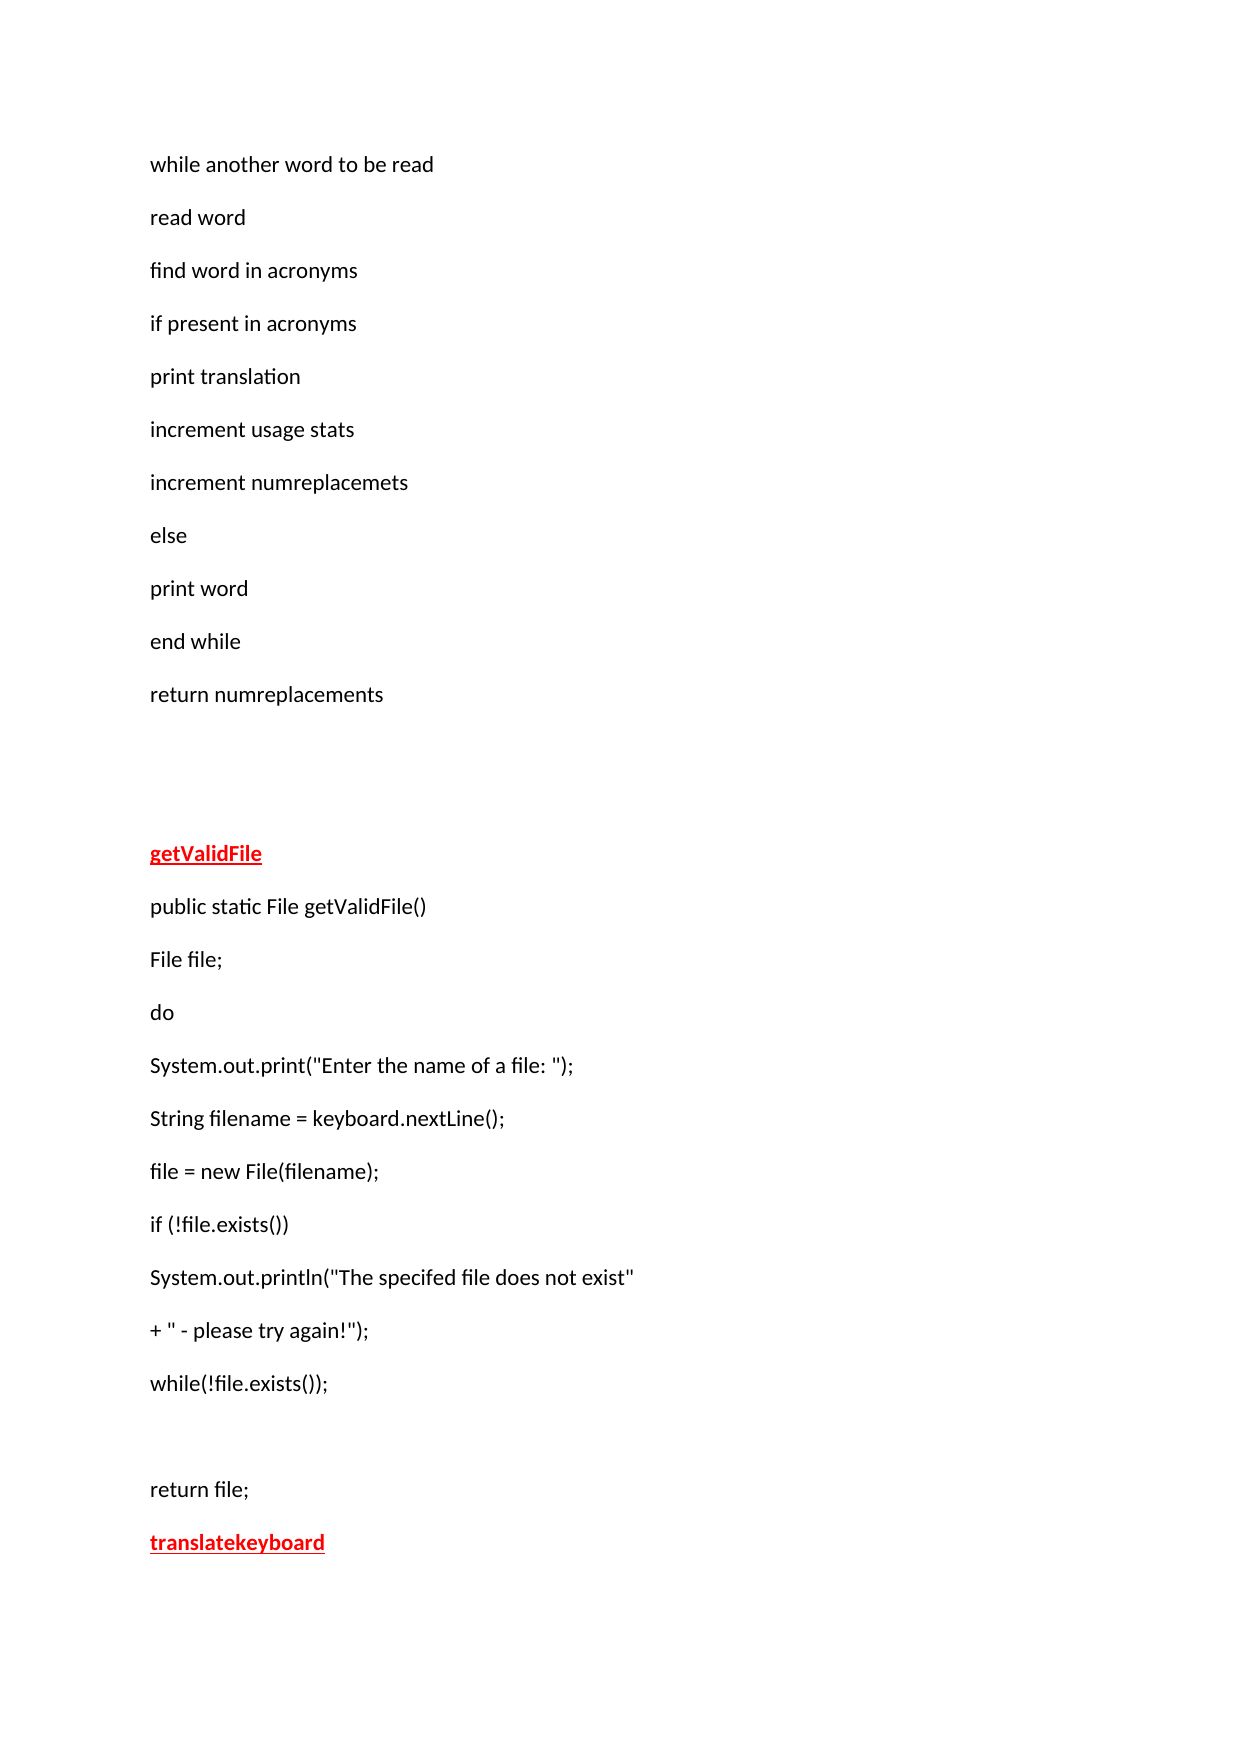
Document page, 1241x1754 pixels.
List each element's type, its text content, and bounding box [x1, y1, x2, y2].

text System.out.println("The specifed file does not exist" [150, 1263, 1090, 1291]
text else [150, 521, 1090, 549]
text System.out.print("Enter the name of a file: "); [150, 1051, 1090, 1079]
text while another word to be read [150, 150, 1090, 178]
text String filename = keyboard.nextLine(); [150, 1104, 1090, 1132]
text read word [150, 203, 1090, 231]
text getValidFile [150, 839, 1090, 867]
text translatekeyboard [150, 1528, 1090, 1557]
text increment usage stats [150, 415, 1090, 443]
text end while [150, 627, 1090, 655]
text do [150, 998, 1090, 1026]
text return numreplacements [150, 680, 1090, 708]
text print translation [150, 362, 1090, 390]
text return file; [150, 1476, 1090, 1503]
text if (!file.exists()) [150, 1210, 1090, 1238]
text + " - please try again!"); [150, 1316, 1090, 1344]
text file = new File(filename); [150, 1157, 1090, 1185]
text while(!file.exists()); [150, 1369, 1090, 1397]
text if present in acronyms [150, 309, 1090, 337]
text print word [150, 574, 1090, 602]
text increment numreplacemets [150, 468, 1090, 496]
text File file; [150, 945, 1090, 973]
text find word in acronyms [150, 256, 1090, 284]
text public static File getValidFile() [150, 892, 1090, 920]
